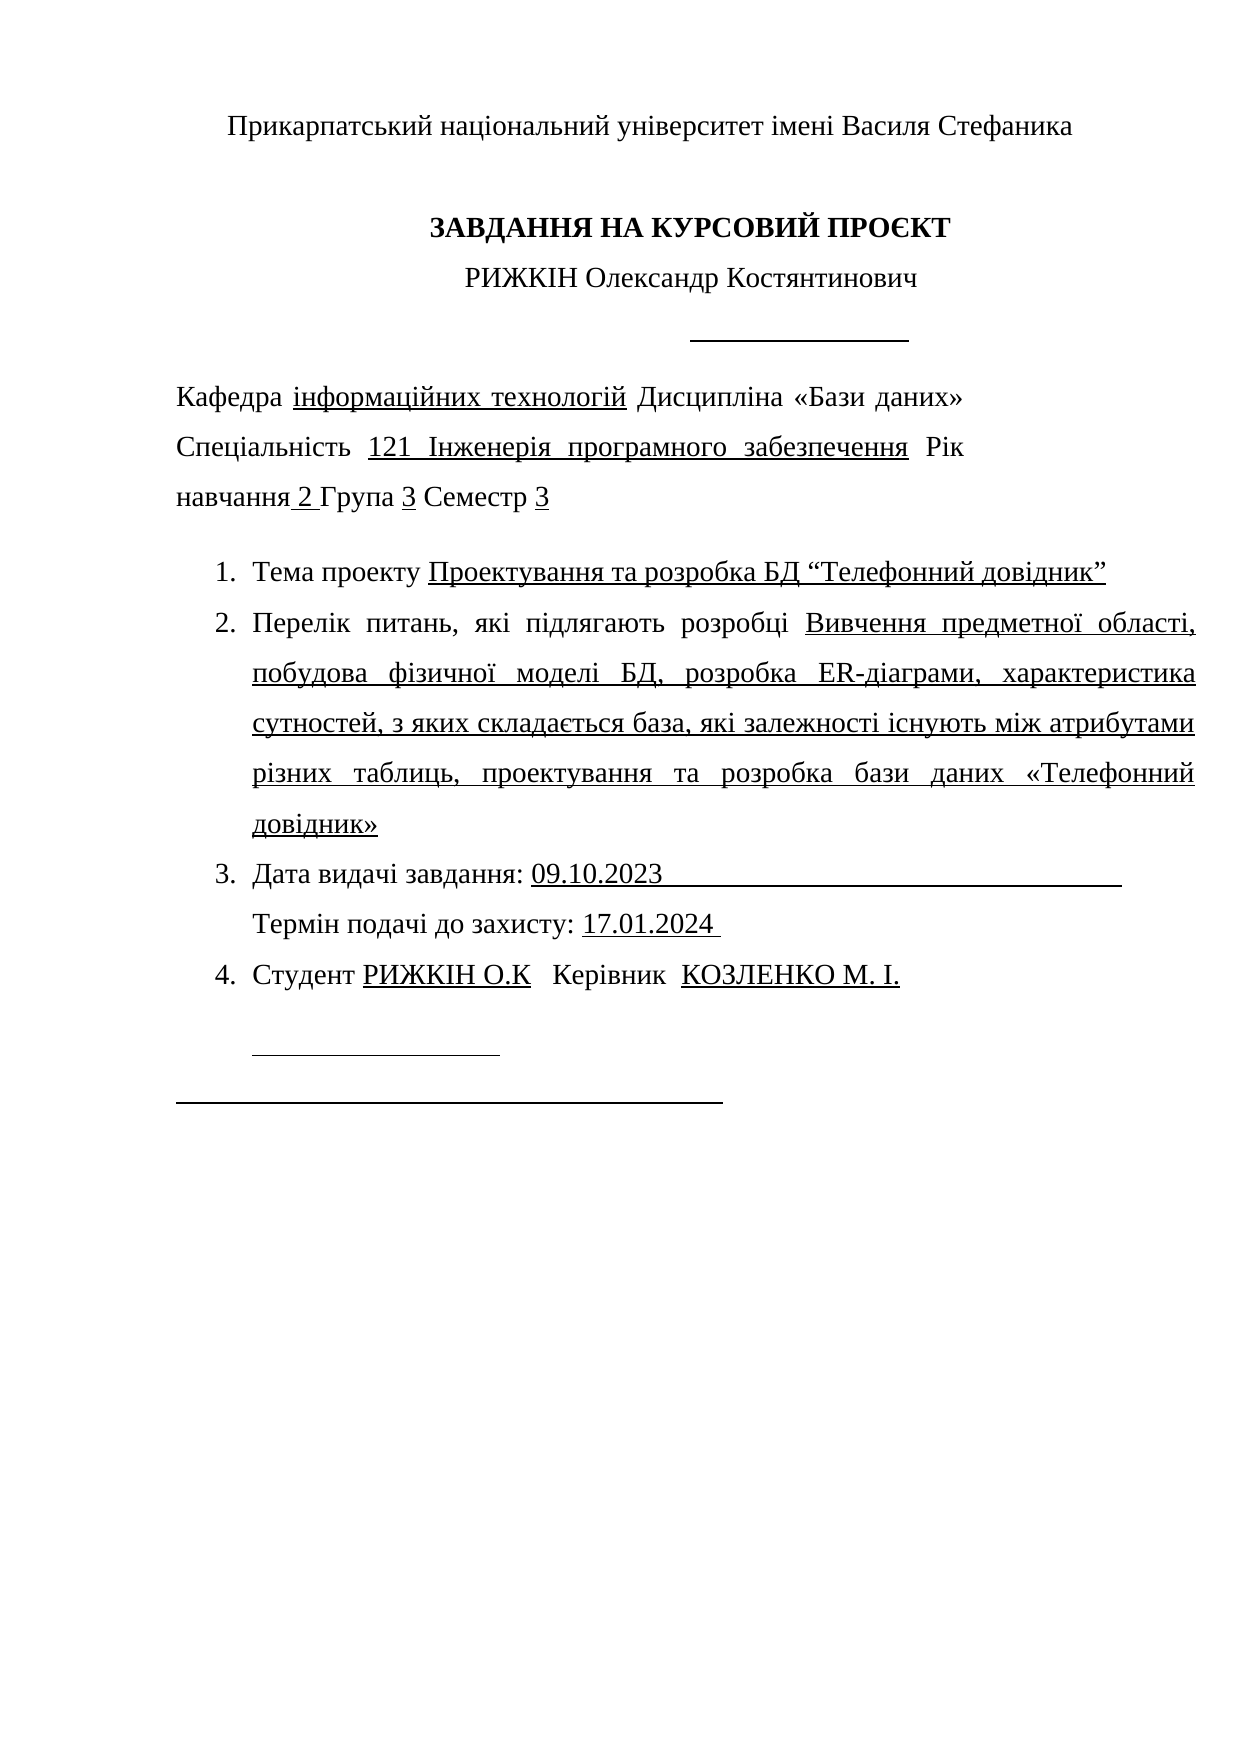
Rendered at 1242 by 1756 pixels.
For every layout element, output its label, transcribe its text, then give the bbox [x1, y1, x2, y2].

subtitle ЗАВДАННЯ НА КУРСОВИЙ ПРОЄКТ [181, 210, 1119, 244]
list Тема проекту Проектування та розробка БД “Телефонний довідник” [214, 554, 1109, 588]
list Перелік питань, які підлягають розробці Вивчення предметної області, побудова фізичної моделі БД, розробка ER-діаграми, характеристика сутностей, з яких складається база, які залежності існують між атрибутами різних таблиць, проектування та розробка бази даних «Телефонний довідник» [214, 605, 1196, 839]
subtitle РИЖКІН Олександр Костянтинович [102, 261, 1119, 294]
list Студент РИЖКІН О.К Керівник КОЗЛЕНКО М. І. [214, 957, 1196, 990]
text Прикарпатський національний університет імені Василя Стефаника [181, 108, 1119, 142]
list Дата видачі завдання: 09.10.2023 Термін подачі до захисту: 17.01.2024 [214, 856, 1196, 940]
text Кафедра інформаційних технологій Дисципліна «Бази даних» Спеціальність 121 Інженерія програмного забезпечення Рік навчання 2 Група 3 Семестр 3 [176, 379, 964, 513]
